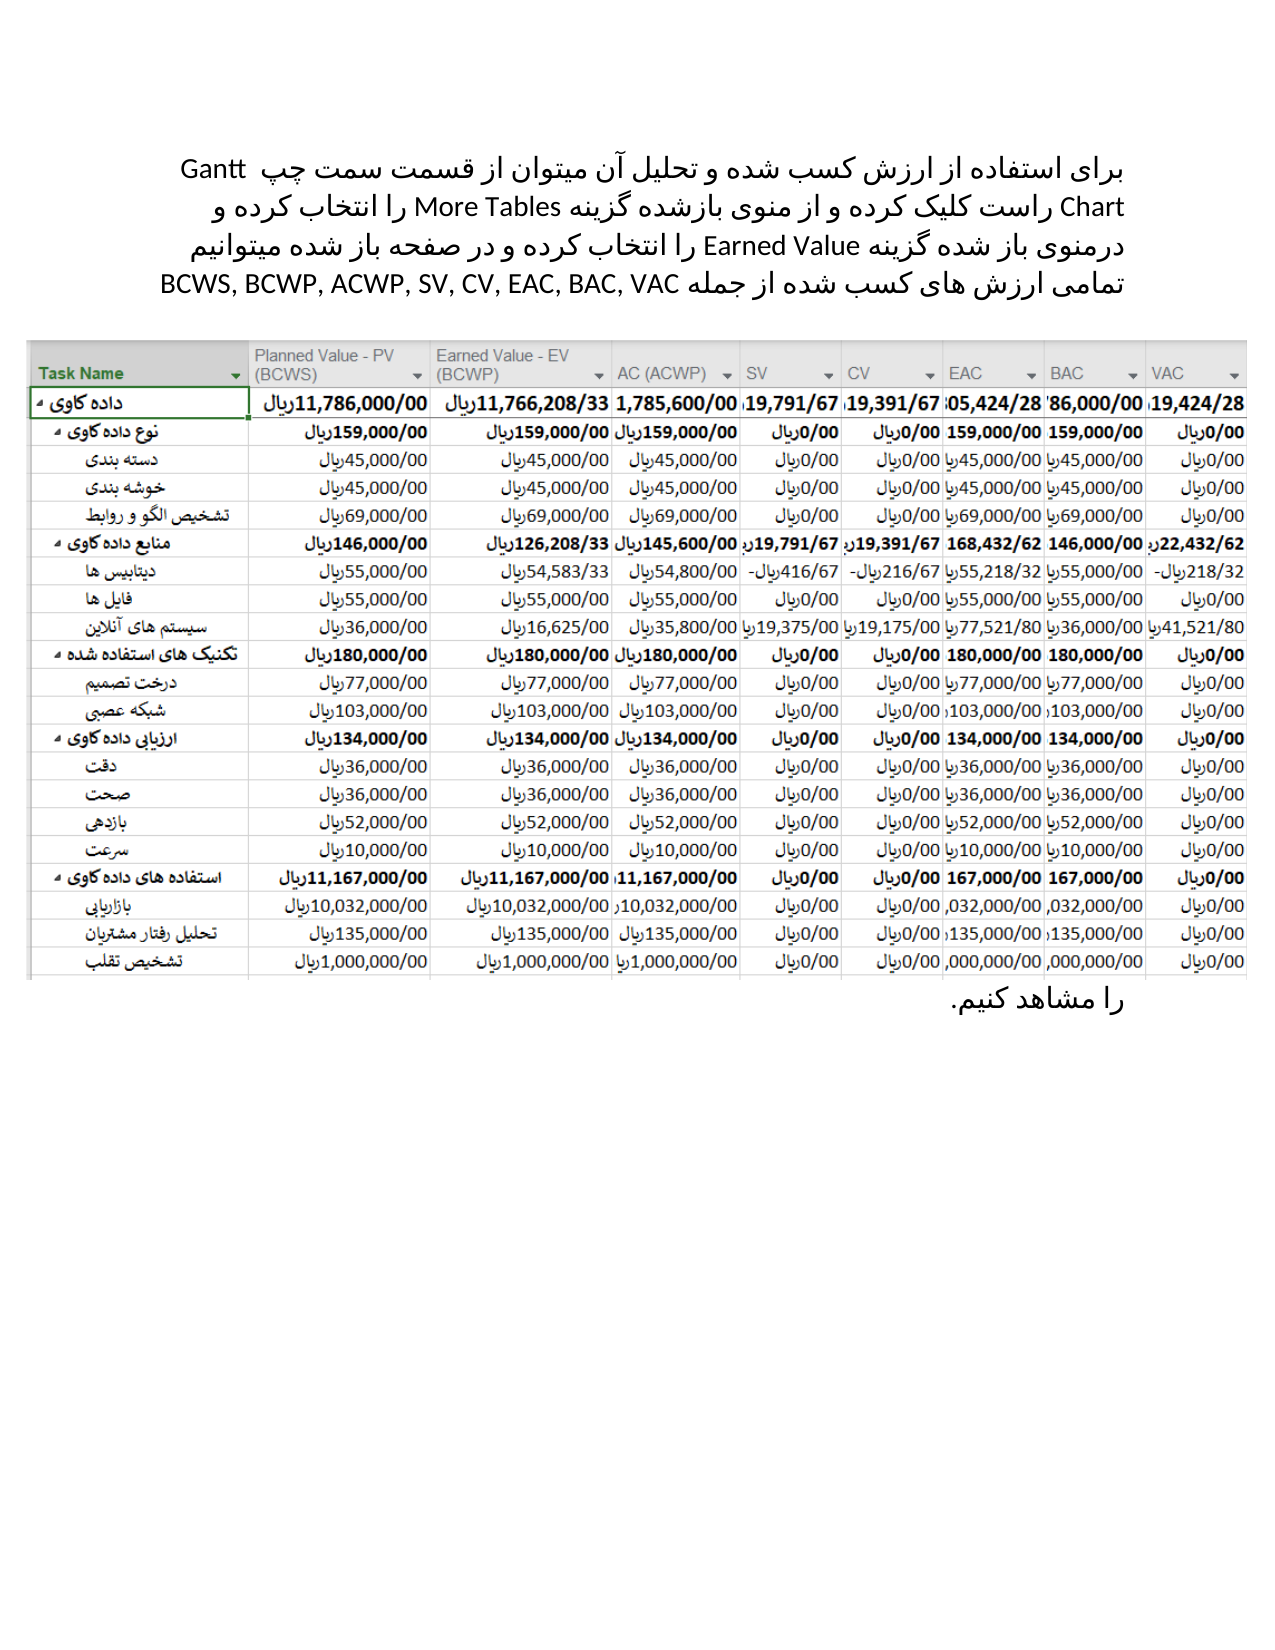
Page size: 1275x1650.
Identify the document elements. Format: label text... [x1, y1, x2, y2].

text برای استفاده از ارزش کسب شده و تحلیل آن میتوان از قسمت سمت چپ Gantt Chart راست کلیک کرده و از منوی بازشده گزینه More Tables را انتخاب کرده و درمنوی باز شده گزینه Earned Value را انتخاب کرده و در صفحه باز شده میتوانیم تمامی ارزش های کسب شده از جمله BCWS, BCWP, ACWP, SV, CV, EAC, BAC, VAC را مشاهد کنیم. [150, 979, 1125, 1016]
picture [25, 338, 1246, 979]
text برای استفاده از ارزش کسب شده و تحلیل آن میتوان از قسمت سمت چپ Gantt Chart راست کلیک کرده و از منوی بازشده گزینه More Tables را انتخاب کرده و درمنوی باز شده گزینه Earned Value را انتخاب کرده و در صفحه باز شده میتوانیم تمامی ارزش های کسب شده از جمله BCWS, BCWP, ACWP, SV, CV, EAC, BAC, VAC را مشاهد کنیم. [150, 150, 1125, 338]
